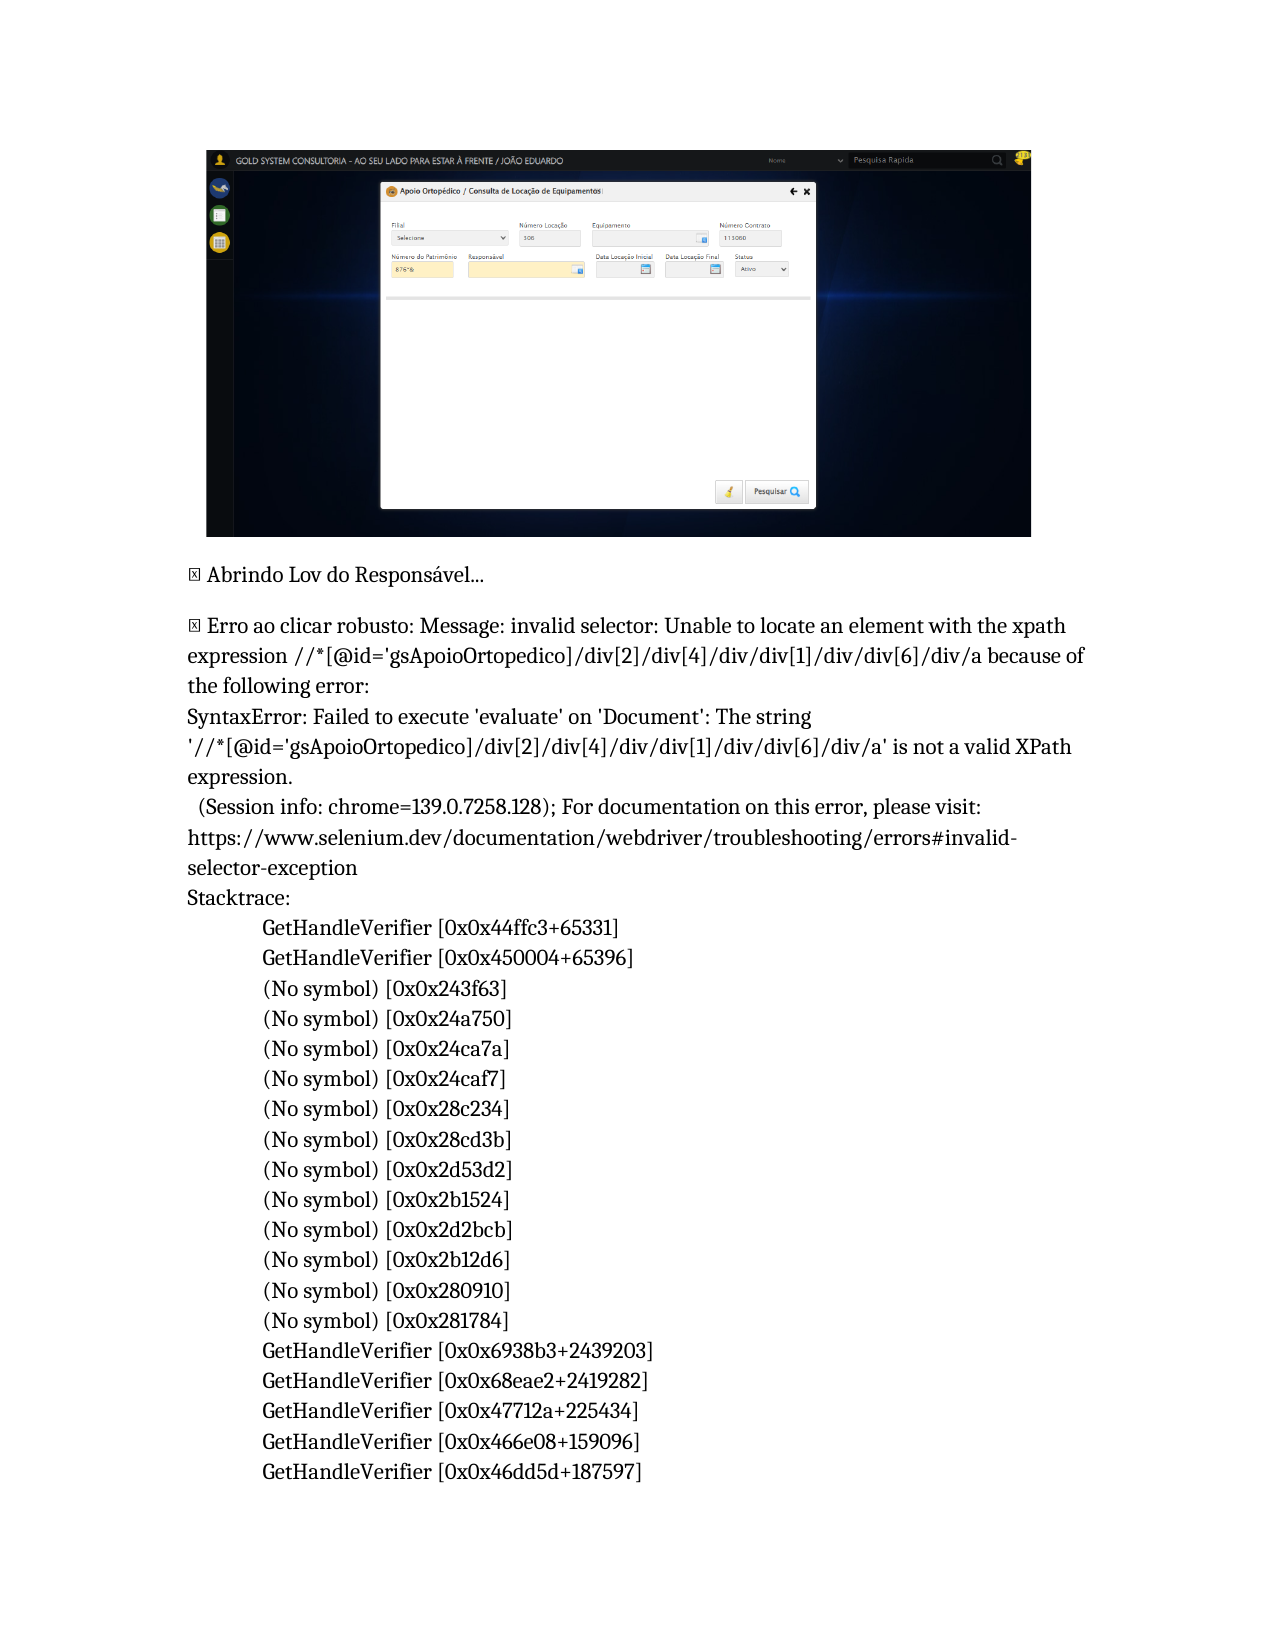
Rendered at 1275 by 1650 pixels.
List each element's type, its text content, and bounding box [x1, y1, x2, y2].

picture [206, 150, 1032, 537]
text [187, 613, 1087, 1485]
text 🔄 Abrindo Lov do Responsável... [187, 562, 1087, 588]
